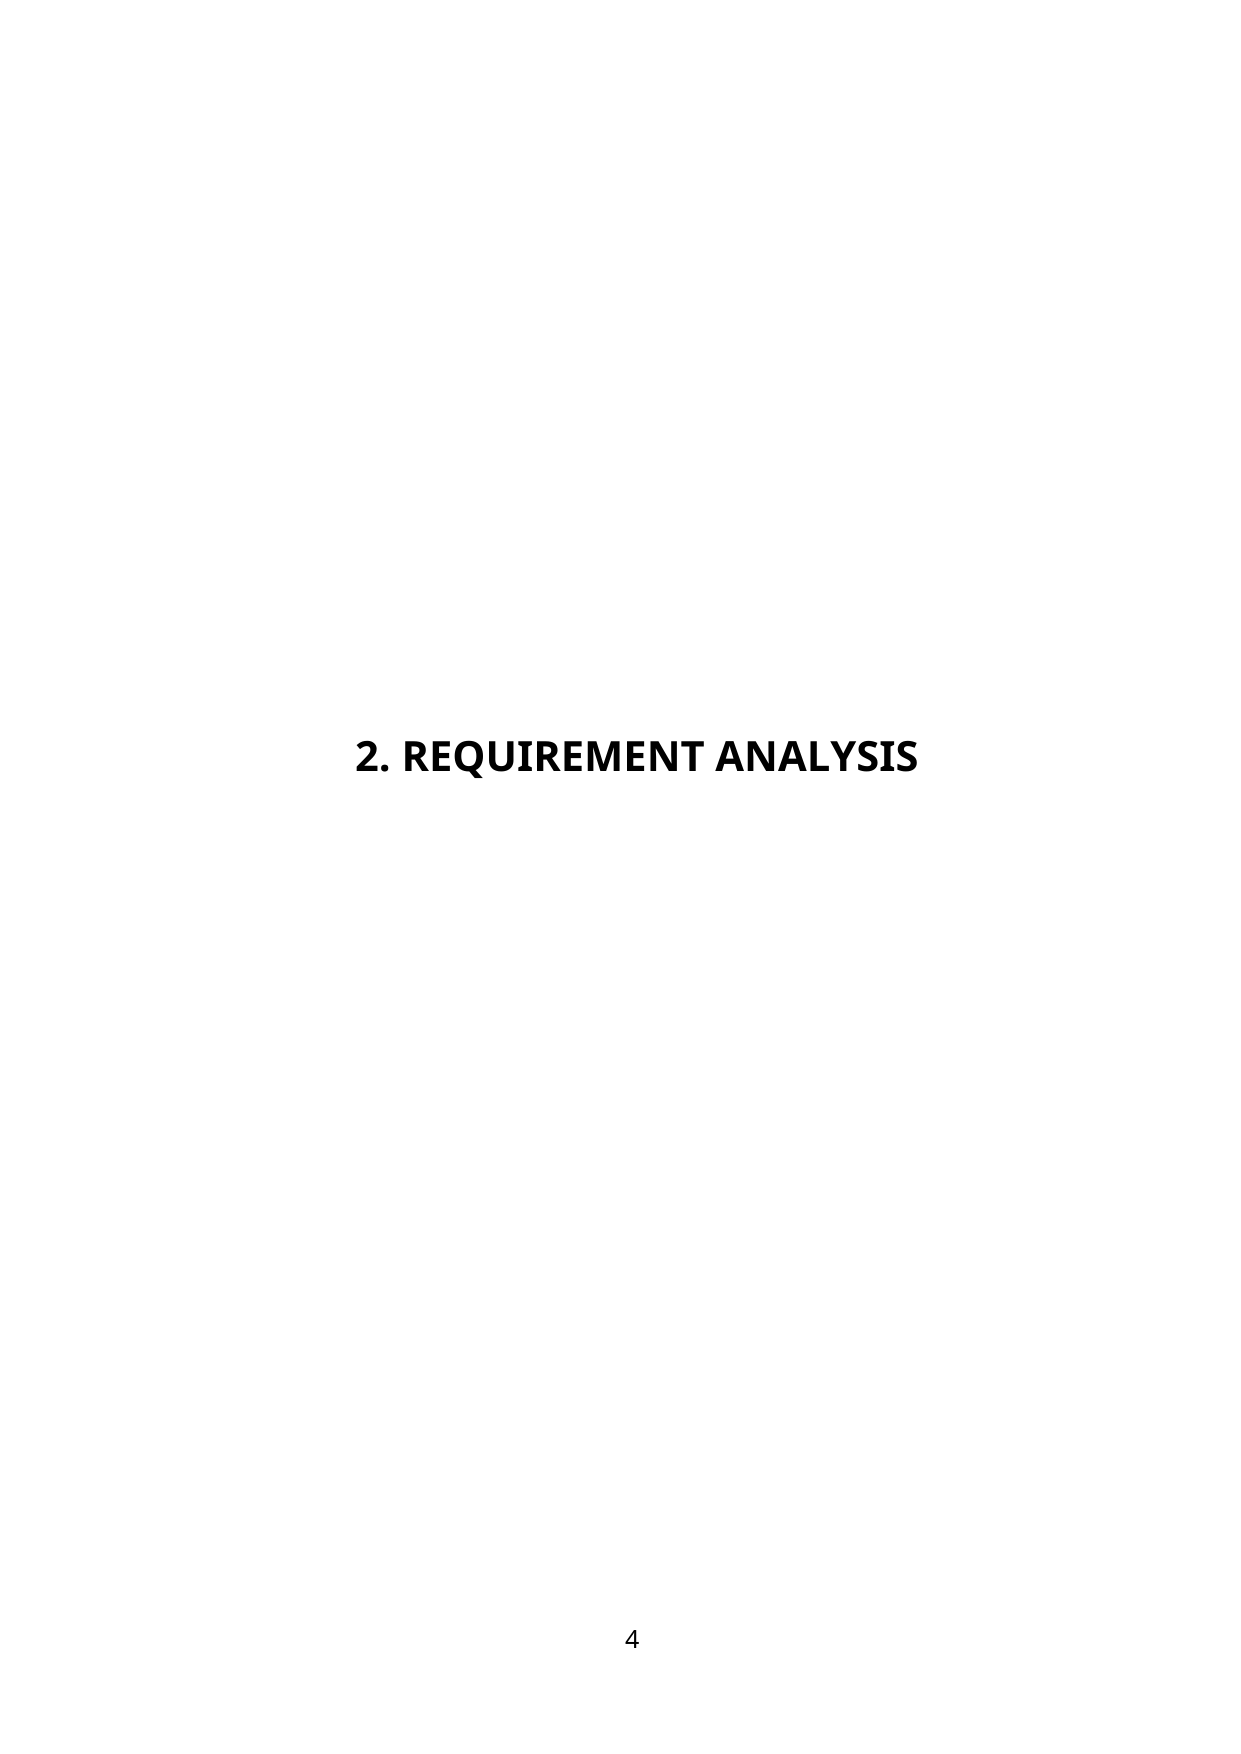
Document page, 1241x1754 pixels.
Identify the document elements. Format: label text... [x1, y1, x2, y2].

subtitle 2. REQUIREMENT ANALYSIS [77, 727, 1196, 783]
